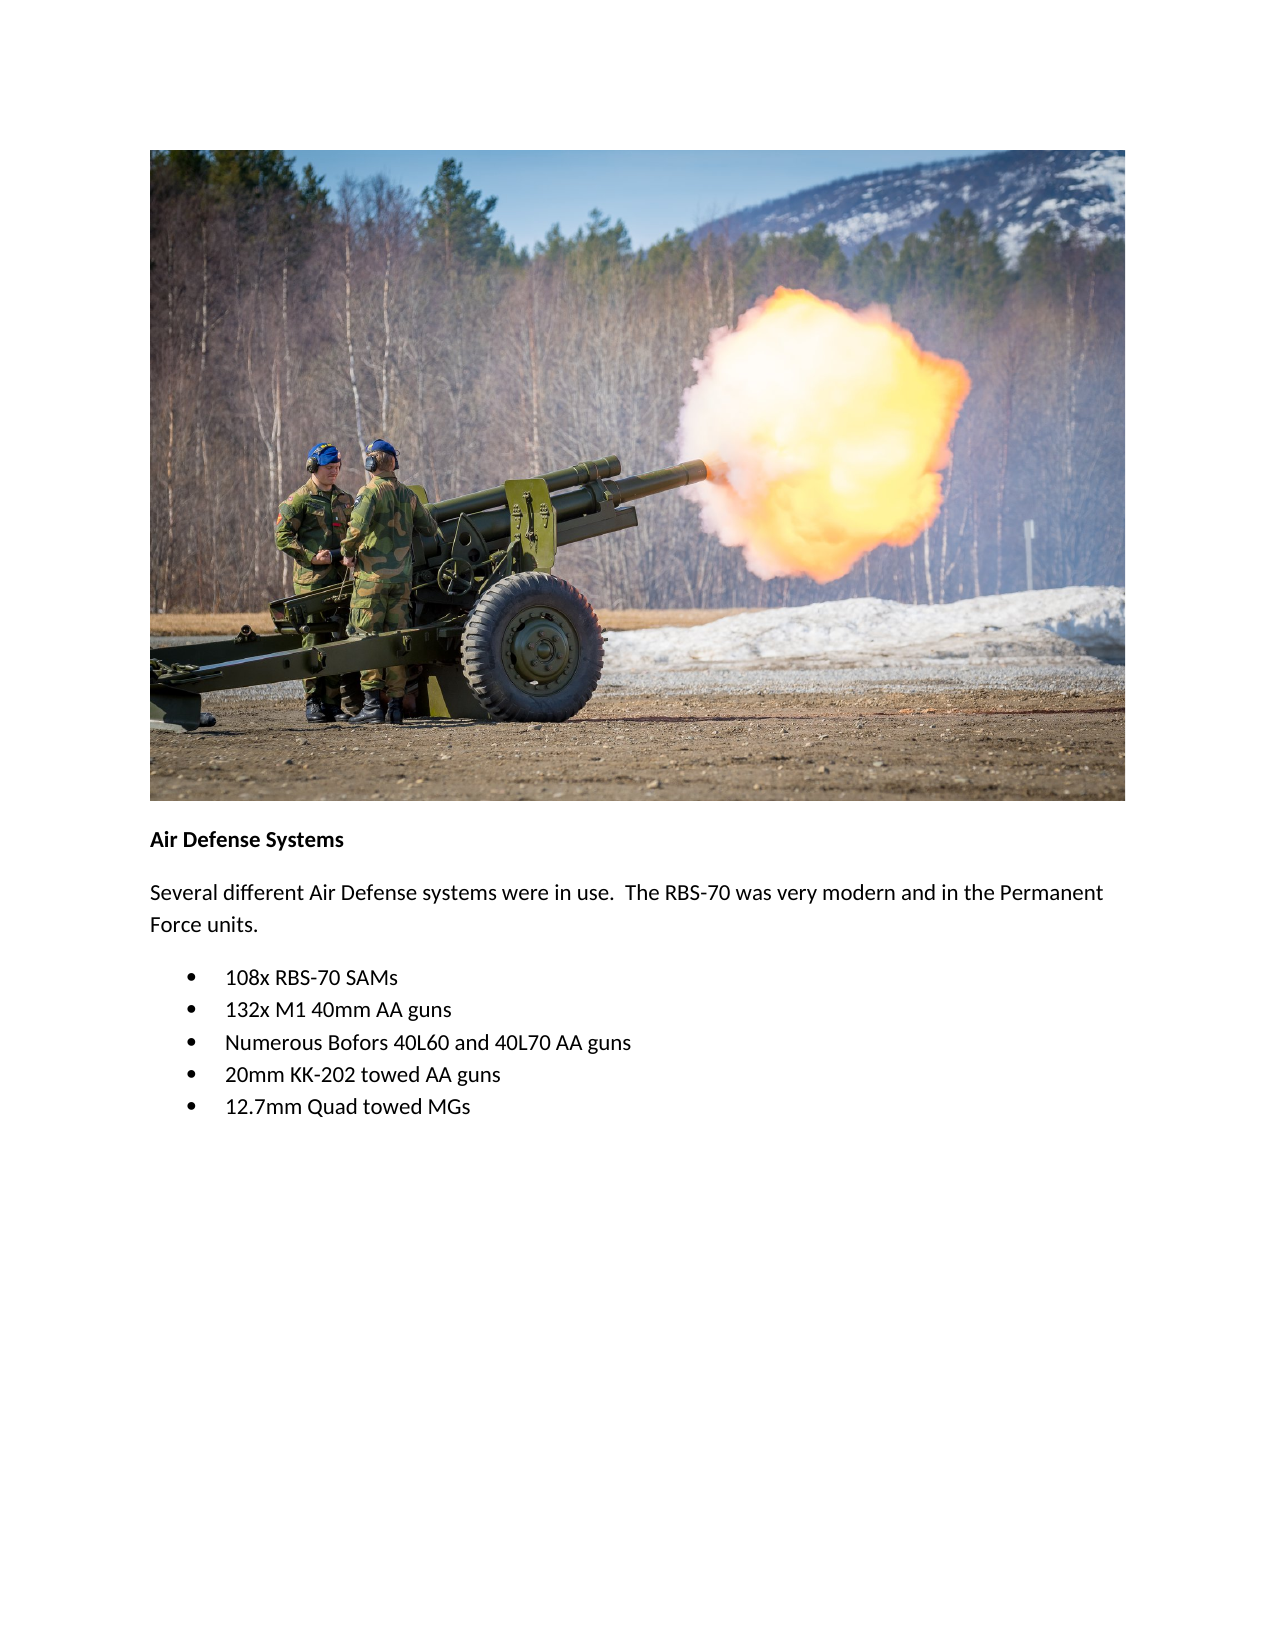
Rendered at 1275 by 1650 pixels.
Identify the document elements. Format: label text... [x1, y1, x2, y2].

list 12.7mm Quad towed MGs [187, 1092, 1125, 1120]
list 108x RBS-70 SAMs [187, 963, 1125, 991]
text Air Defense Systems [150, 825, 1125, 853]
list Numerous Bofors 40L60 and 40L70 AA guns [187, 1028, 1125, 1056]
text Several different Air Defense systems were in use. The RBS-70 was very modern and in the Permanent Force units. [150, 878, 1125, 938]
list 132x M1 40mm AA guns [187, 996, 1125, 1024]
list 20mm KK-202 towed AA guns [187, 1060, 1125, 1088]
picture [150, 150, 1125, 801]
